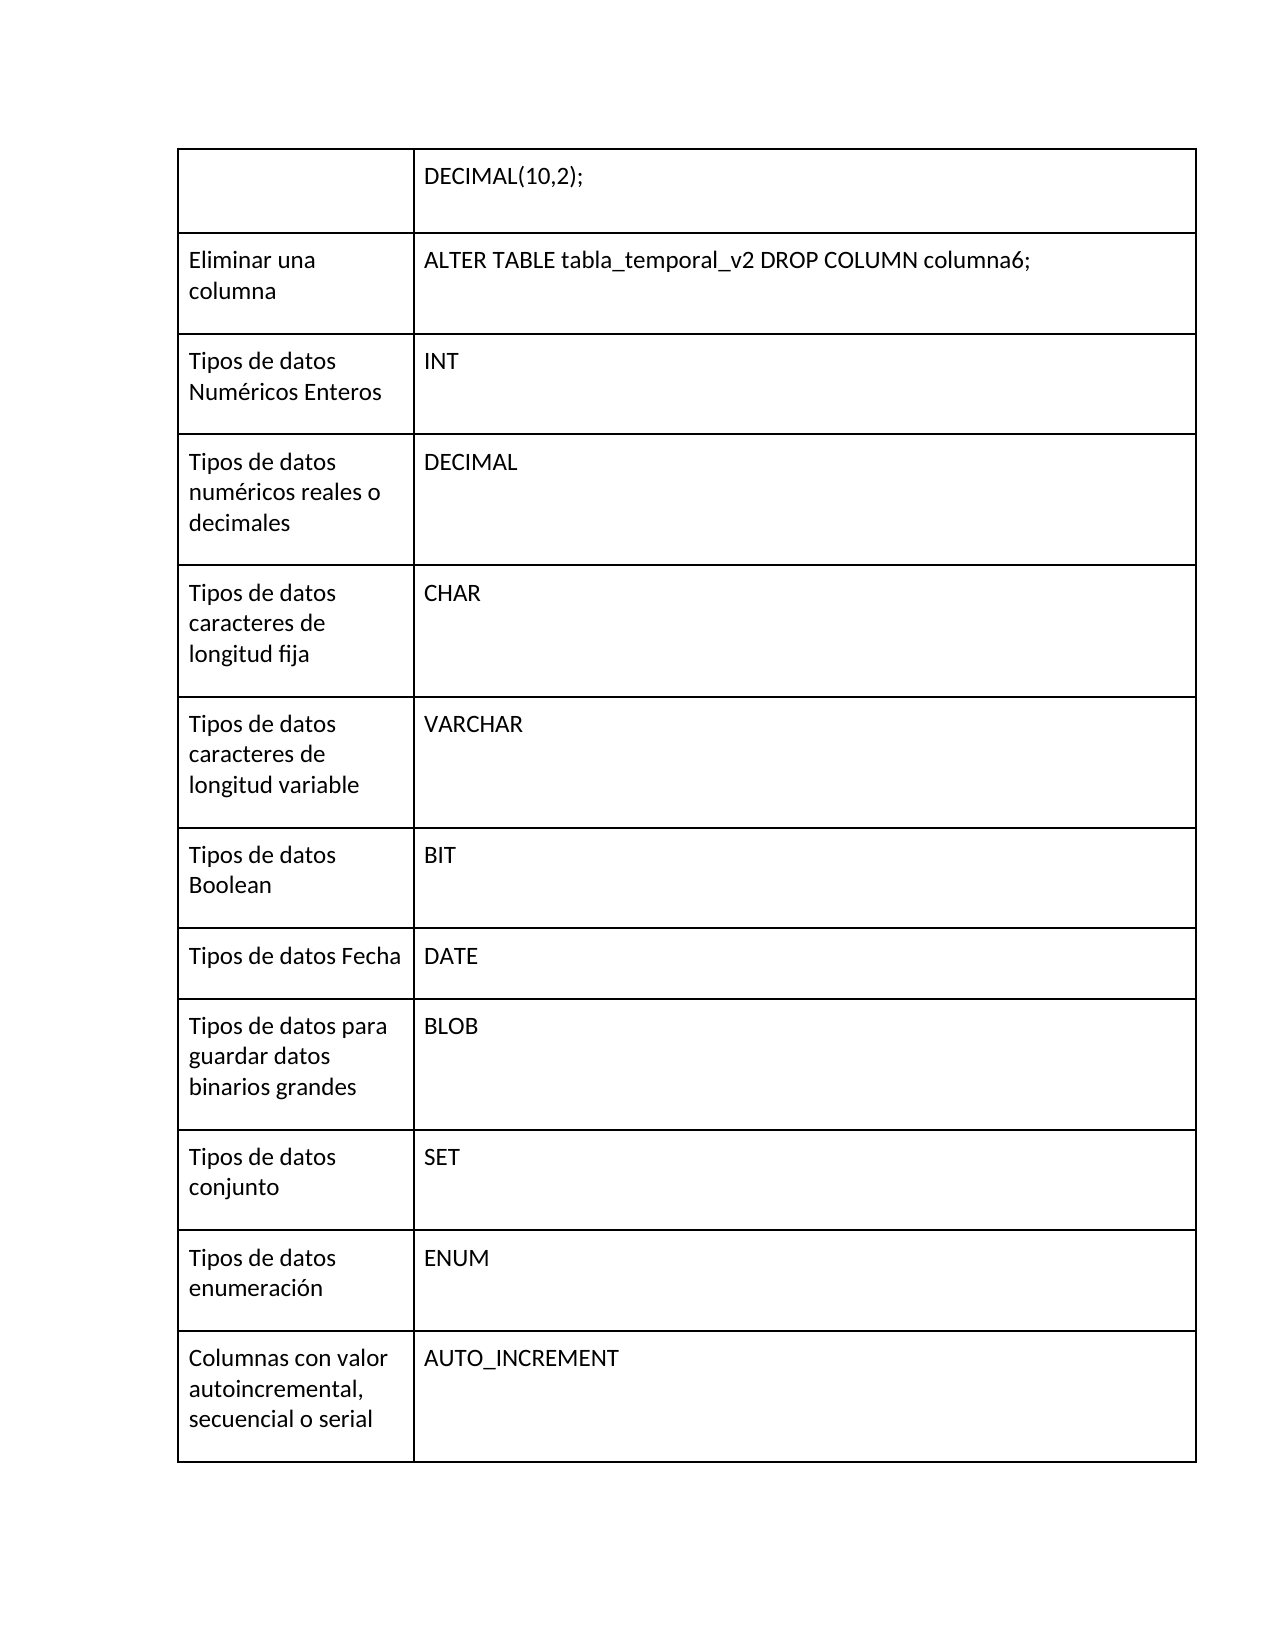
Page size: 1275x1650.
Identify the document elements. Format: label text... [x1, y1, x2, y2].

table_cell Tipos de datos Numéricos Enteros [179, 335, 413, 433]
table_cell Tipos de datos Boolean [179, 829, 413, 927]
table_cell INT [415, 335, 1195, 433]
table_cell Tipos de datos enumeración [179, 1231, 413, 1330]
table_cell ALTER TABLE tabla_temporal_v2 DROP COLUMN columna6; [415, 234, 1195, 333]
table_cell BLOB [415, 1000, 1195, 1128]
table_cell Columnas con valor autoincremental, secuencial o serial [179, 1332, 413, 1461]
table_cell BIT [415, 829, 1195, 927]
table_cell Tipos de datos conjunto [179, 1131, 413, 1229]
table_cell SET [415, 1131, 1195, 1229]
table_cell Tipos de datos Fecha [179, 929, 413, 997]
table_cell Tipos de datos numéricos reales o decimales [179, 435, 413, 564]
table_cell AUTO_INCREMENT [415, 1332, 1195, 1461]
table_cell DECIMAL [415, 435, 1195, 564]
table_cell Tipos de datos para guardar datos binarios grandes [179, 1000, 413, 1128]
table_cell CHAR [415, 566, 1195, 696]
table_cell DATE [415, 929, 1195, 997]
table_cell Tipos de datos caracteres de longitud fija [179, 566, 413, 696]
table_cell VARCHAR [415, 698, 1195, 827]
table_cell Eliminar una columna [179, 234, 413, 333]
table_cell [415, 150, 1195, 232]
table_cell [179, 150, 413, 232]
table_cell ENUM [415, 1231, 1195, 1330]
table_cell Tipos de datos caracteres de longitud variable [179, 698, 413, 827]
